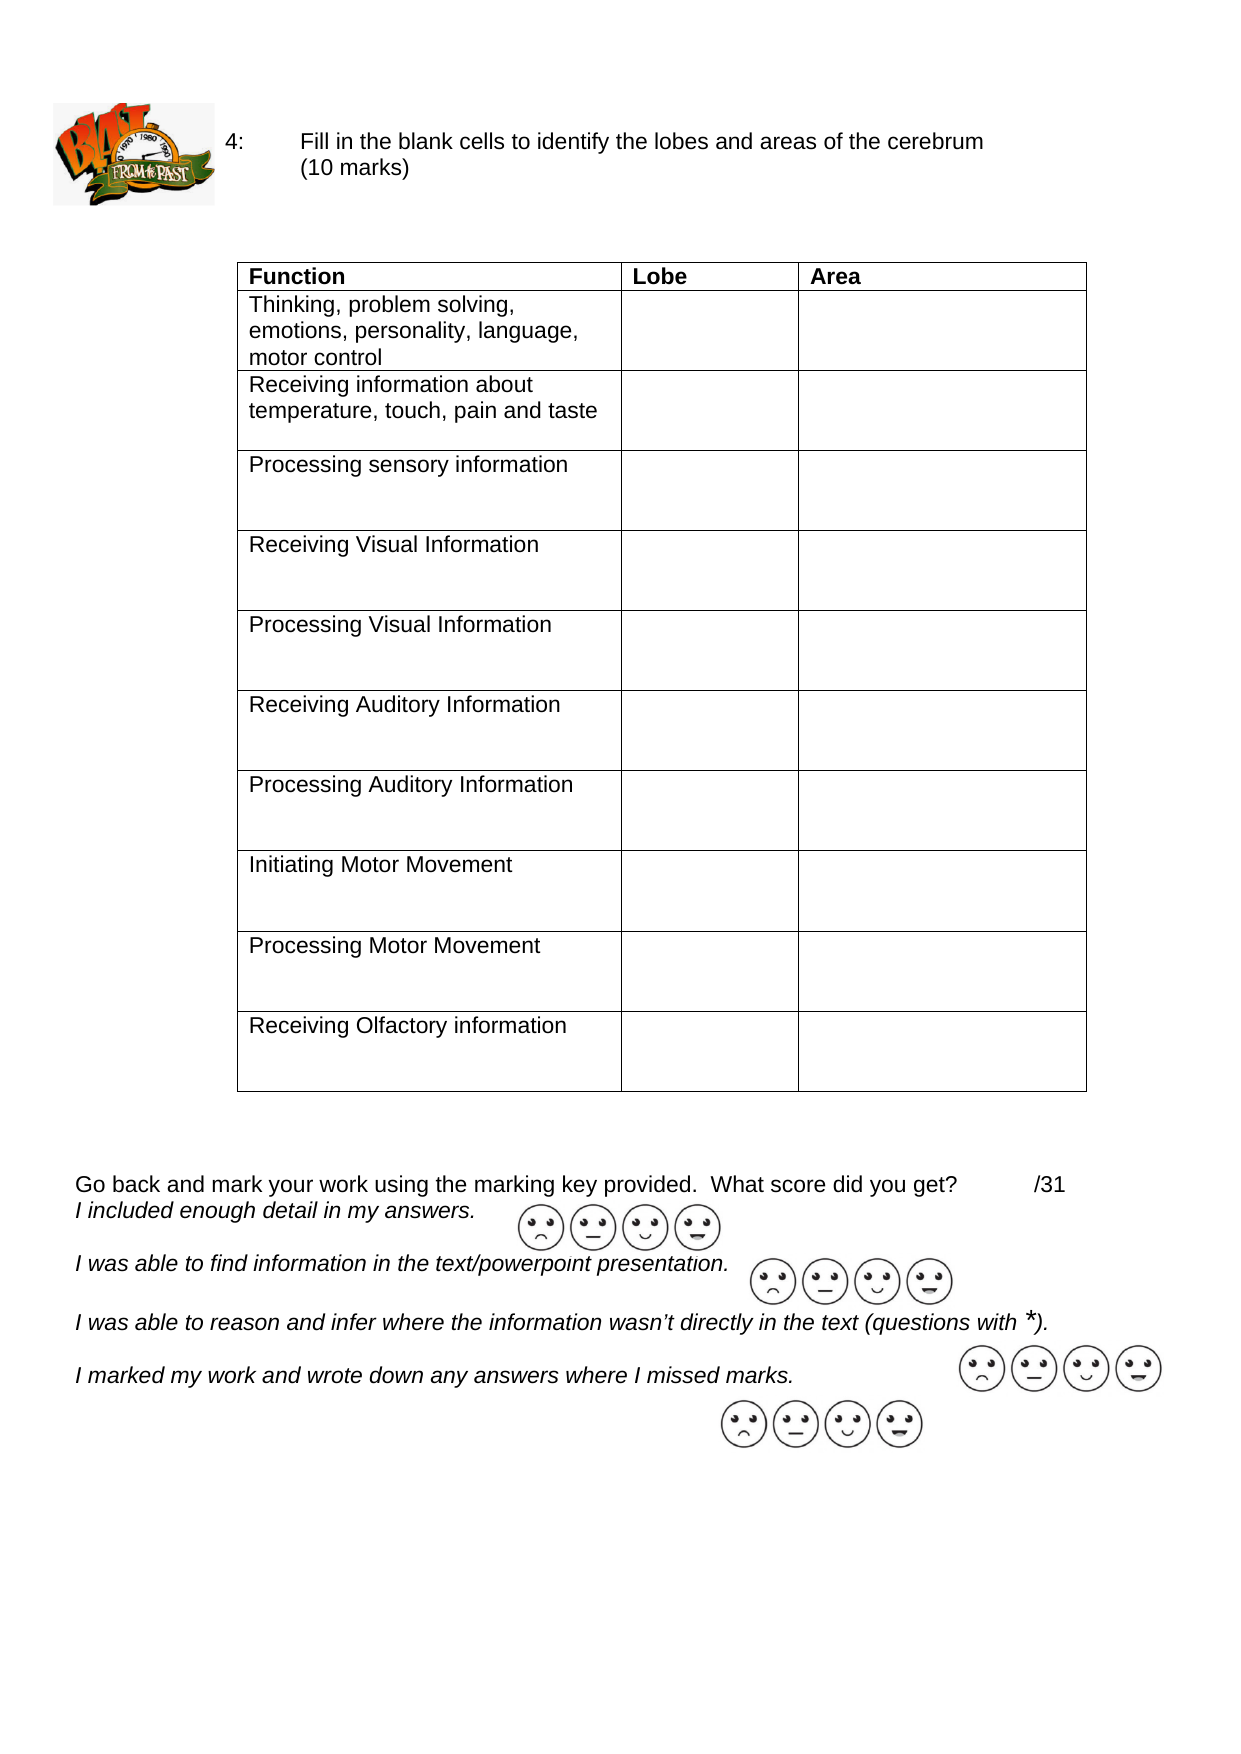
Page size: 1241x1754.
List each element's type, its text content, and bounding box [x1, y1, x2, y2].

text I included enough detail in my answers. [75, 1197, 1165, 1223]
picture [956, 1340, 1166, 1397]
text I was able to reason and infer where the information wasn’t directly in the text (questions with *). [75, 1303, 1165, 1336]
table_header Lobe [622, 263, 798, 290]
table_cell [799, 611, 1086, 690]
table_cell Thinking, problem solving, emotions, personality, language, motor control [238, 291, 621, 370]
table_cell [622, 771, 798, 850]
table_cell Receiving Auditory Information [238, 691, 621, 770]
table_cell [622, 531, 798, 610]
table_cell [799, 1012, 1086, 1091]
table_cell Processing Motor Movement [238, 932, 621, 1011]
picture [47, 103, 215, 209]
table_header Function [238, 263, 621, 290]
table_cell [622, 1012, 798, 1091]
picture [718, 1395, 927, 1453]
table_cell [622, 932, 798, 1011]
table_cell [799, 291, 1086, 370]
text Go back and mark your work using the marking key provided. What score did you get? /31 [75, 1171, 1165, 1197]
table_cell [799, 691, 1086, 770]
table_cell [799, 371, 1086, 450]
picture [515, 1199, 725, 1256]
table_cell [799, 451, 1086, 530]
table_cell [799, 771, 1086, 850]
picture [747, 1253, 957, 1310]
table_cell [799, 932, 1086, 1011]
table_cell [799, 851, 1086, 931]
text I marked my work and wrote down any answers where I missed marks. [75, 1362, 956, 1389]
table_cell [622, 611, 798, 690]
table_cell [622, 451, 798, 530]
table_cell Processing Visual Information [238, 611, 621, 690]
table_cell [622, 291, 798, 370]
table_cell Processing sensory information [238, 451, 621, 530]
table_cell Receiving information about temperature, touch, pain and taste [238, 371, 621, 450]
table_cell [799, 531, 1086, 610]
text (10 marks) [215, 154, 1165, 180]
table_cell [622, 691, 798, 770]
text I was able to find information in the text/powerpoint presentation. [75, 1250, 1165, 1276]
table_cell [622, 371, 798, 450]
table_cell Receiving Olfactory information [238, 1012, 621, 1091]
text 4: Fill in the blank cells to identify the lobes and areas of the cerebrum [215, 128, 1165, 154]
table_header Area [799, 263, 1086, 290]
table_cell Receiving Visual Information [238, 531, 621, 610]
table_cell Initiating Motor Movement [238, 851, 621, 931]
table_cell Processing Auditory Information [238, 771, 621, 850]
table_cell [622, 851, 798, 931]
